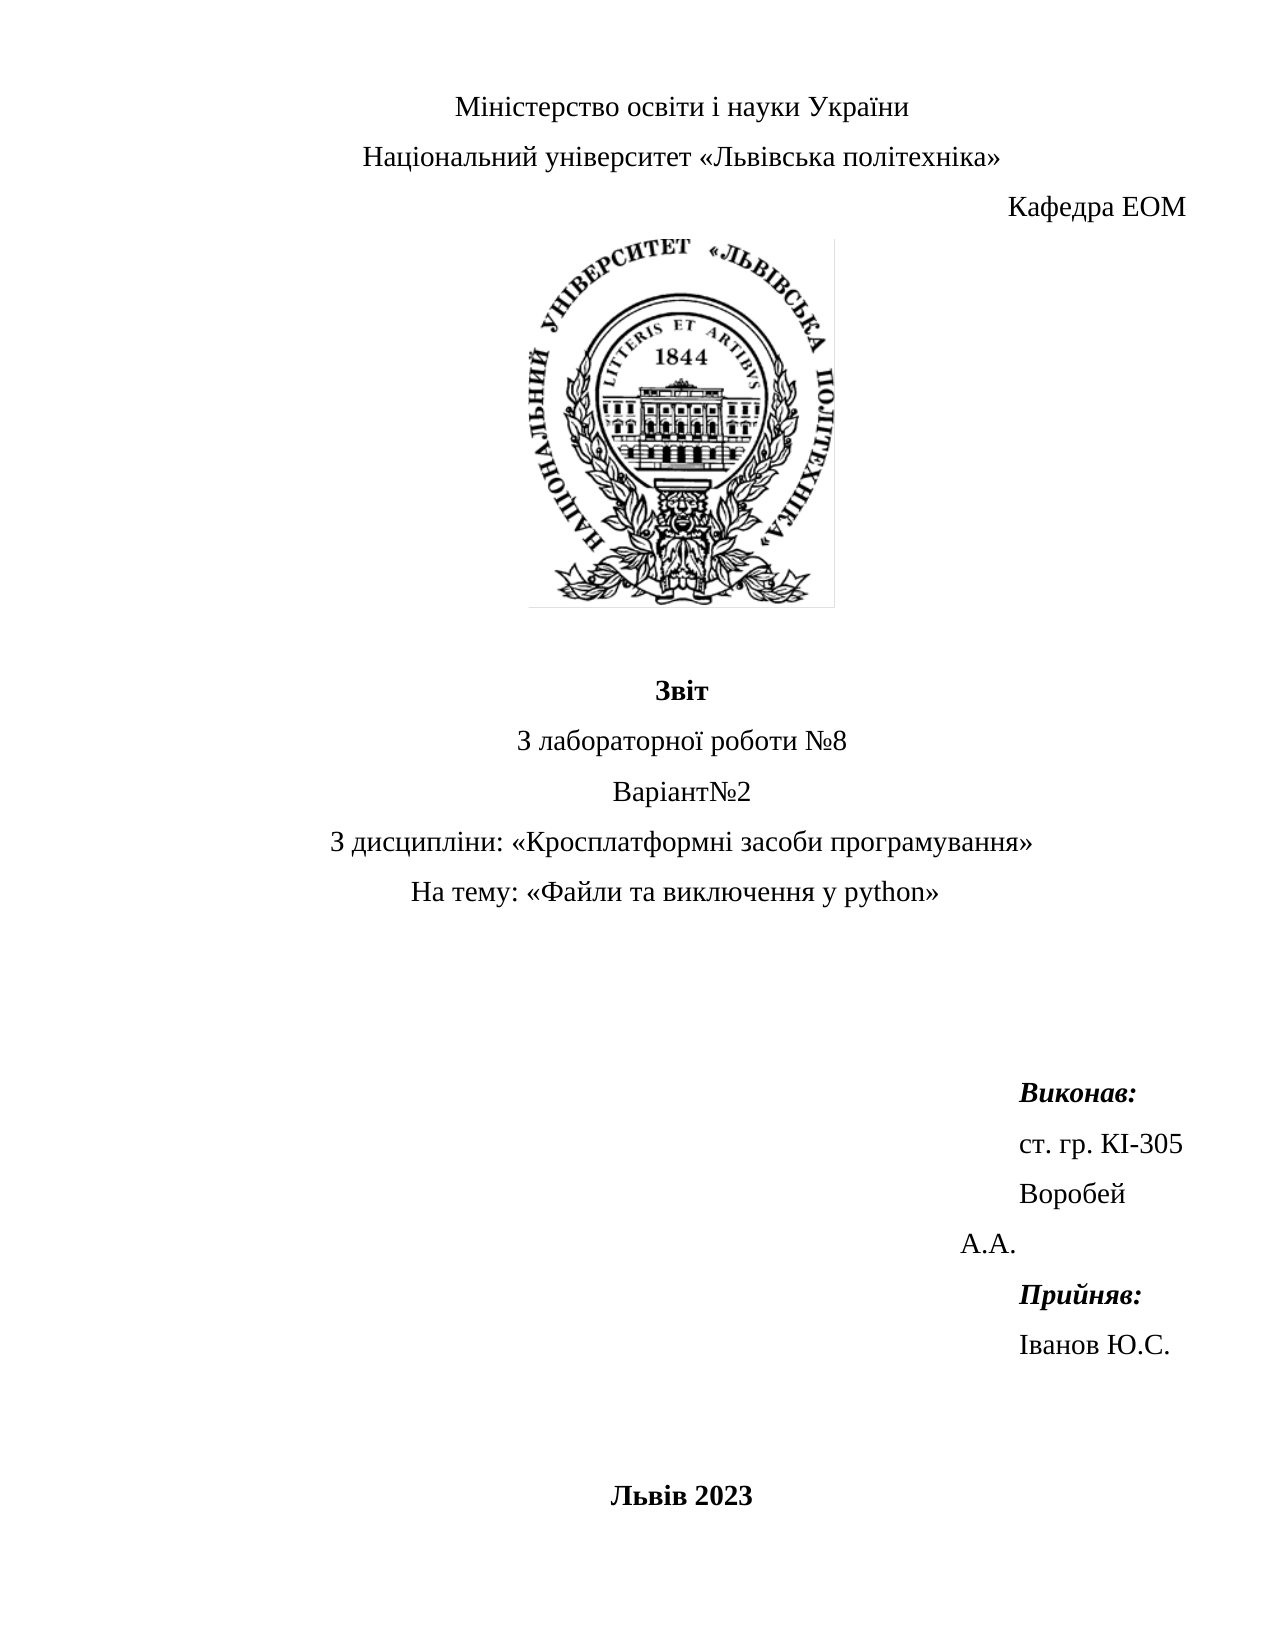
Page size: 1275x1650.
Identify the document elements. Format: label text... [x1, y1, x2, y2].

text Іванов Ю.С. [960, 1327, 1186, 1361]
text Міністерство освіти і науки України [118, 89, 1186, 122]
text З лабораторної роботи №8 [118, 723, 1186, 757]
picture [528, 239, 835, 610]
text Виконав: [960, 1076, 1186, 1109]
text Воробей А.А. [960, 1176, 1186, 1260]
text Кафедра ЕОМ [118, 189, 1186, 223]
text ст. гр. КІ-305 [960, 1126, 1186, 1159]
text Національний університет «Львівська політехніка» [118, 139, 1186, 172]
text Львів 2023 [118, 1478, 1186, 1512]
text Звіт [118, 673, 1186, 707]
text З дисципліни: «Кросплатформні засоби програмування» [118, 824, 1186, 858]
text Варіант№2 [118, 774, 1186, 807]
text Прийняв: [960, 1277, 1172, 1310]
subtitle На тему: «Файли та виключення у python» [172, 874, 1119, 908]
